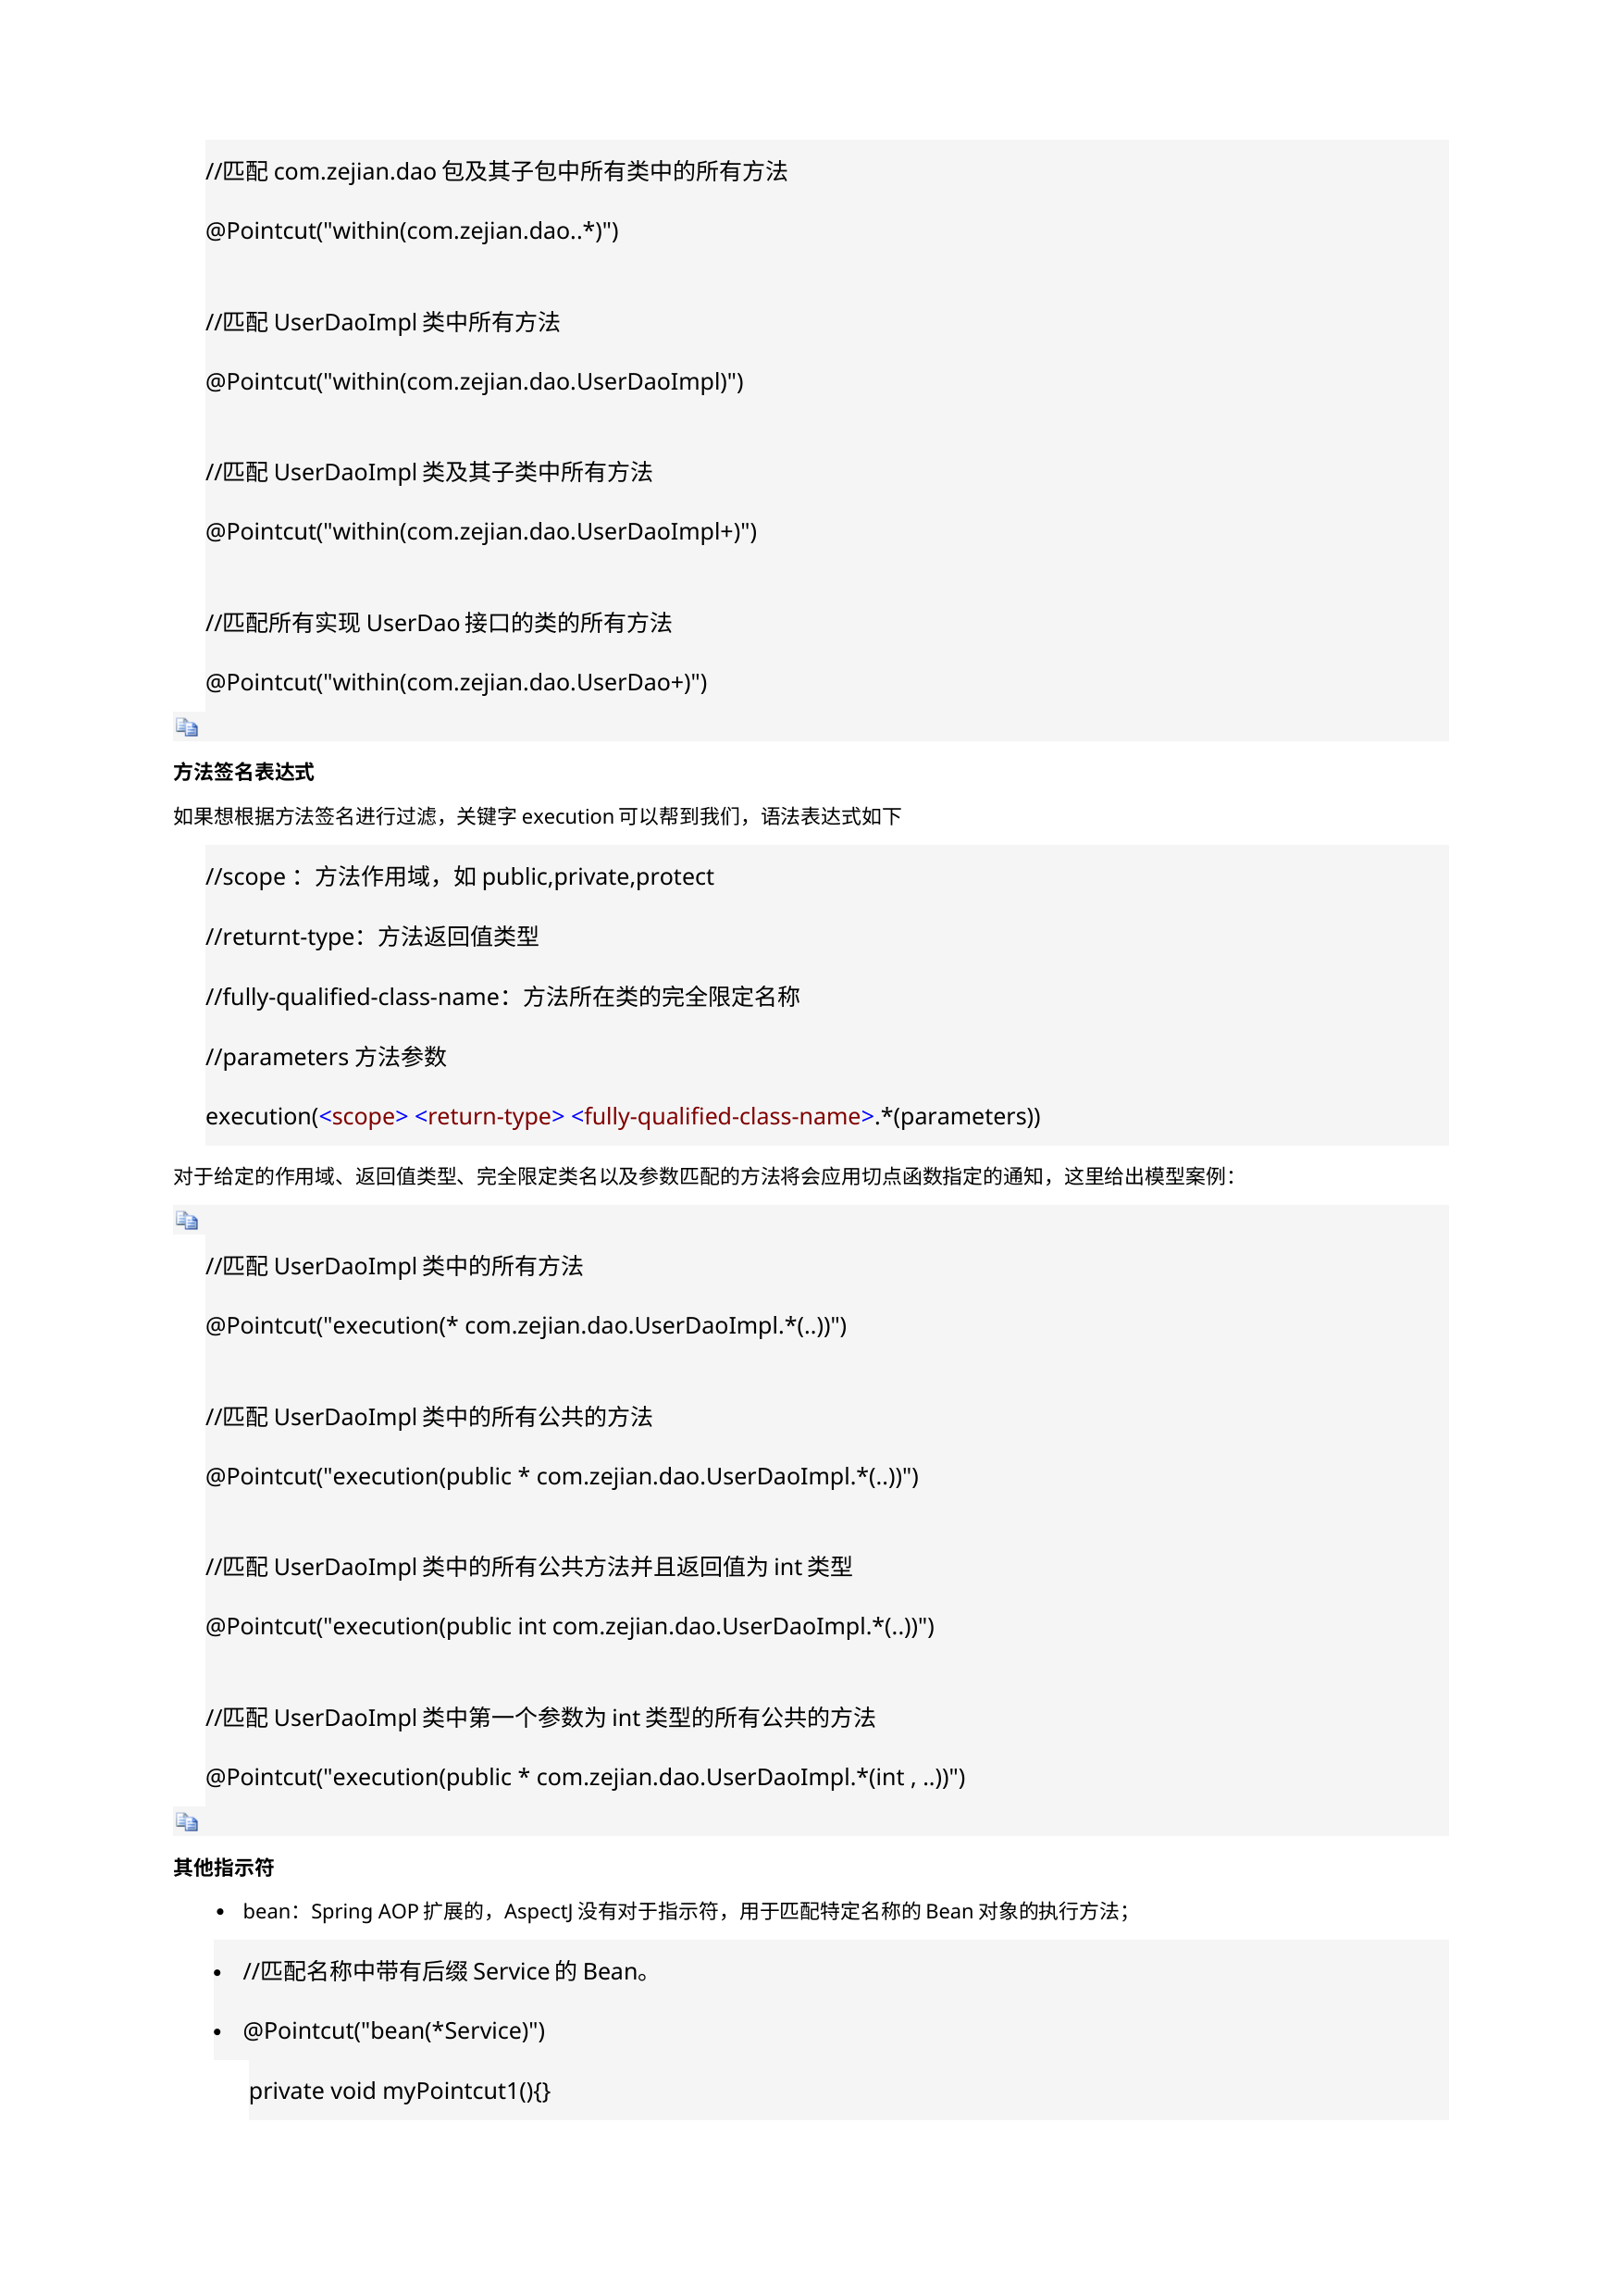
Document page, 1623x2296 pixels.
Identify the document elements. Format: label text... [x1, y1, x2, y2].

text @Pointcut("execution(public * com.zejian.dao.UserDaoImpl.*(int , ..))") [205, 1746, 1449, 1806]
text @Pointcut("within(com.zejian.dao..*)") [205, 200, 1449, 260]
text @Pointcut("execution(* com.zejian.dao.UserDaoImpl.*(..))") [205, 1295, 1449, 1355]
text 如果想根据方法签名进行过滤，关键字execution可以帮到我们，语法表达式如下 [173, 800, 1449, 831]
text @Pointcut("execution(public int com.zejian.dao.UserDaoImpl.*(..))") [205, 1595, 1449, 1656]
text //parameters 方法参数 [205, 1025, 1449, 1086]
picture [173, 1806, 203, 1836]
text //匹配所有实现UserDao接口的类的所有方法 [205, 591, 1449, 652]
text //匹配UserDaoImpl类中所有方法 [205, 291, 1449, 351]
text execution(<scope> <return-type> <fully-qualified-class-name>.*(parameters)) [205, 1086, 1449, 1146]
text //fully-qualified-class-name：方法所在类的完全限定名称 [205, 965, 1449, 1025]
text @Pointcut("within(com.zejian.dao.UserDao+)") [205, 652, 1449, 712]
text @Pointcut("within(com.zejian.dao.UserDaoImpl+)") [205, 501, 1449, 561]
picture [173, 712, 203, 741]
list bean：Spring AOP扩展的，AspectJ没有对于指示符，用于匹配特定名称的Bean对象的执行方法； [217, 1895, 1449, 1926]
text //匹配UserDaoImpl类中的所有方法 [205, 1235, 1449, 1295]
text //匹配UserDaoImpl类中第一个参数为int类型的所有公共的方法 [205, 1686, 1449, 1746]
picture [173, 1205, 203, 1235]
text 其他指示符 [173, 1851, 1449, 1881]
text private void myPointcut1(){} [249, 2060, 1449, 2120]
text @Pointcut("within(com.zejian.dao.UserDaoImpl)") [205, 351, 1449, 411]
text //匹配UserDaoImpl类及其子类中所有方法 [205, 441, 1449, 501]
text //匹配UserDaoImpl类中的所有公共的方法 [205, 1385, 1449, 1446]
text //scope ：方法作用域，如public,private,protect [205, 845, 1449, 905]
text //匹配com.zejian.dao包及其子包中所有类中的所有方法 [205, 140, 1449, 200]
list //匹配名称中带有后缀Service的Bean。 [214, 1940, 1449, 2000]
text //匹配UserDaoImpl类中的所有公共方法并且返回值为int类型 [205, 1535, 1449, 1595]
text @Pointcut("execution(public * com.zejian.dao.UserDaoImpl.*(..))") [205, 1446, 1449, 1506]
list @Pointcut("bean(*Service)") [214, 2000, 1449, 2060]
text //returnt-type：方法返回值类型 [205, 905, 1449, 965]
text 对于给定的作用域、返回值类型、完全限定类名以及参数匹配的方法将会应用切点函数指定的通知，这里给出模型案例： [173, 1160, 1449, 1190]
text 方法签名表达式 [173, 756, 1449, 786]
